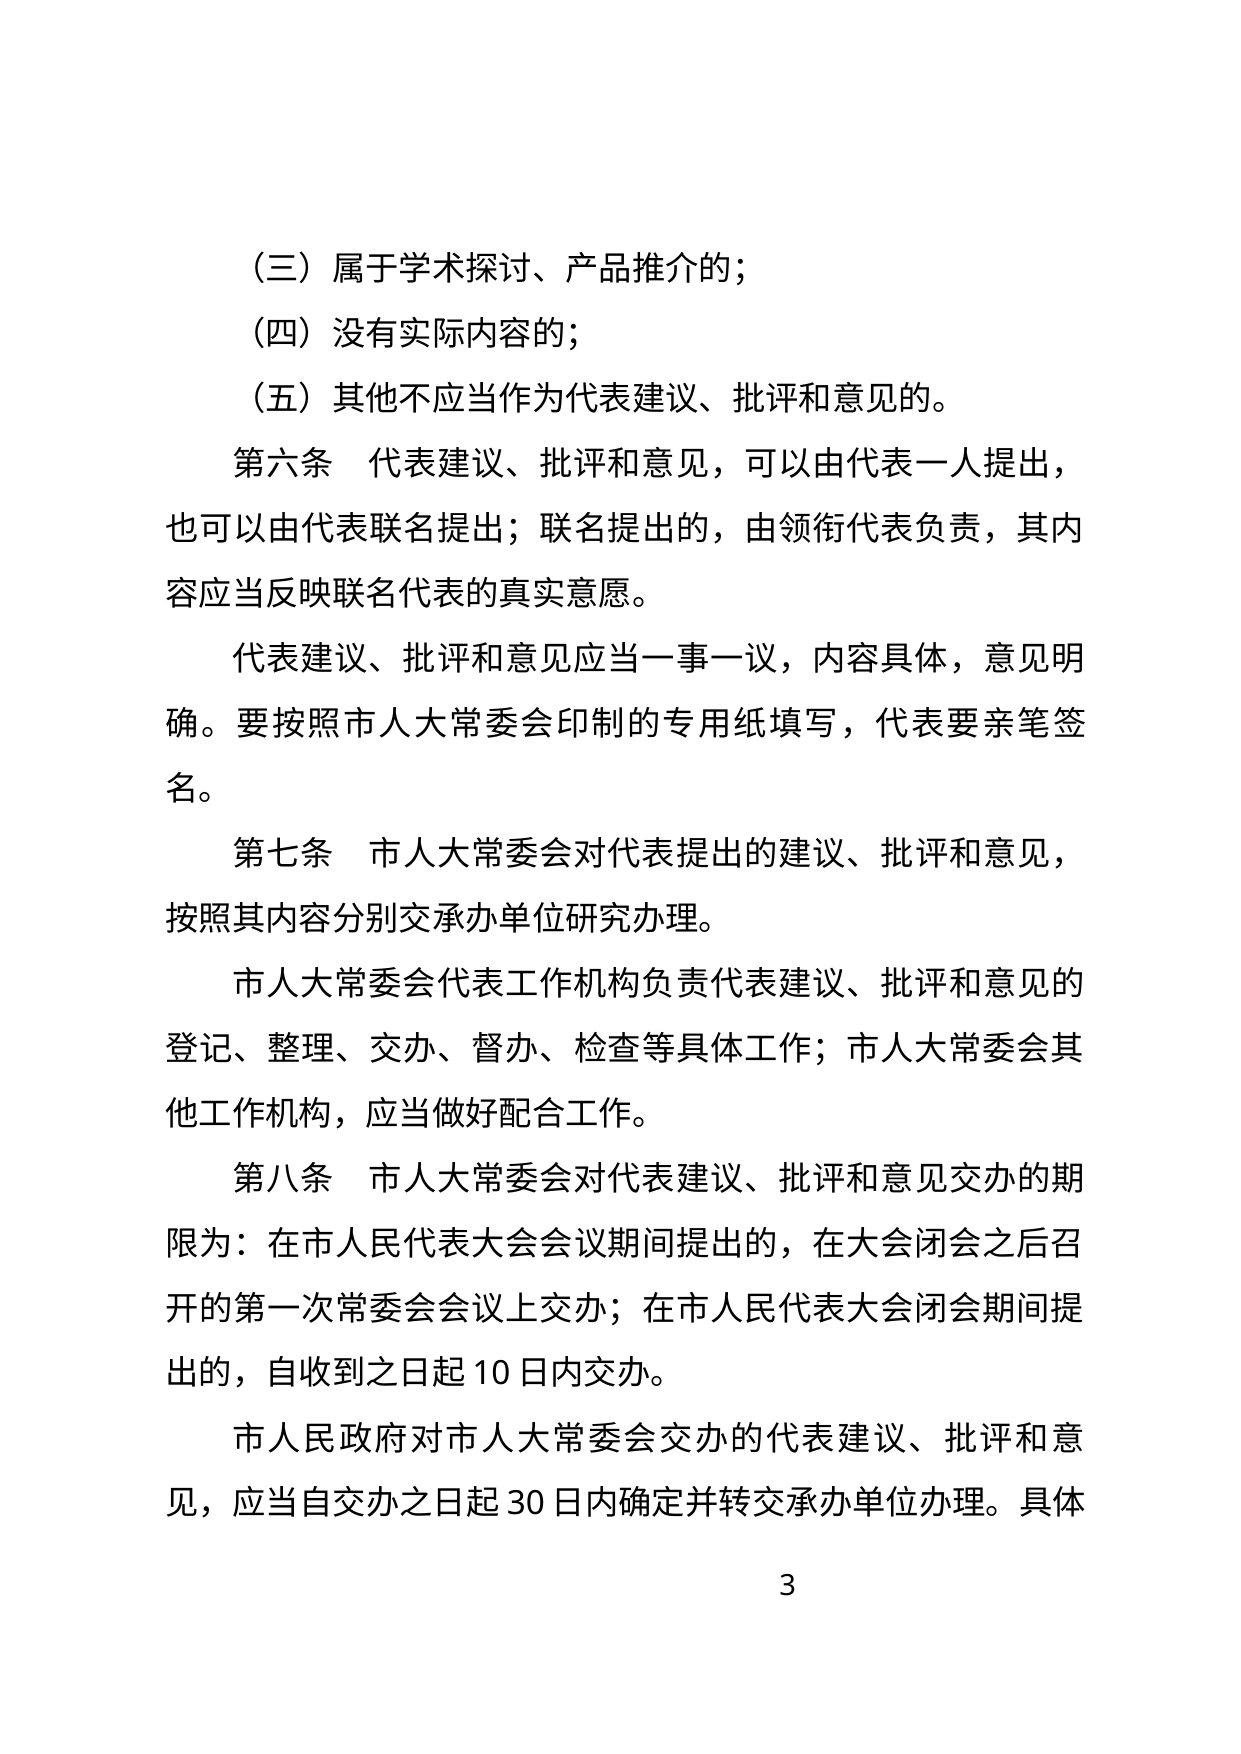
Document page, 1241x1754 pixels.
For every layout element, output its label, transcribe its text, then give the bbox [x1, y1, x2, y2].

text 市人大常委会代表工作机构负责代表建议、批评和意见的登记、整理、交办、督办、检查等具体工作；市人大常委会其他工作机构，应当做好配合工作。 [165, 948, 1087, 1143]
text 第六条 代表建议、批评和意见，可以由代表一人提出，也可以由代表联名提出；联名提出的，由领衔代表负责，其内容应当反映联名代表的真实意愿。 [165, 428, 1087, 623]
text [165, 1403, 1087, 1533]
text 第八条 市人大常委会对代表建议、批评和意见交办的期限为：在市人民代表大会会议期间提出的，在大会闭会之后召开的第一次常委会会议上交办；在市人民代表大会闭会期间提出的，自收到之日起10日内交办。 [165, 1143, 1087, 1403]
text （三）属于学术探讨、产品推介的； [165, 233, 1087, 298]
text 第七条 市人大常委会对代表提出的建议、批评和意见，按照其内容分别交承办单位研究办理。 [165, 818, 1087, 948]
text （五）其他不应当作为代表建议、批评和意见的。 [165, 363, 1087, 428]
text 代表建议、批评和意见应当一事一议，内容具体，意见明确。要按照市人大常委会印制的专用纸填写，代表要亲笔签名。 [165, 623, 1087, 818]
text （四）没有实际内容的； [165, 298, 1087, 363]
